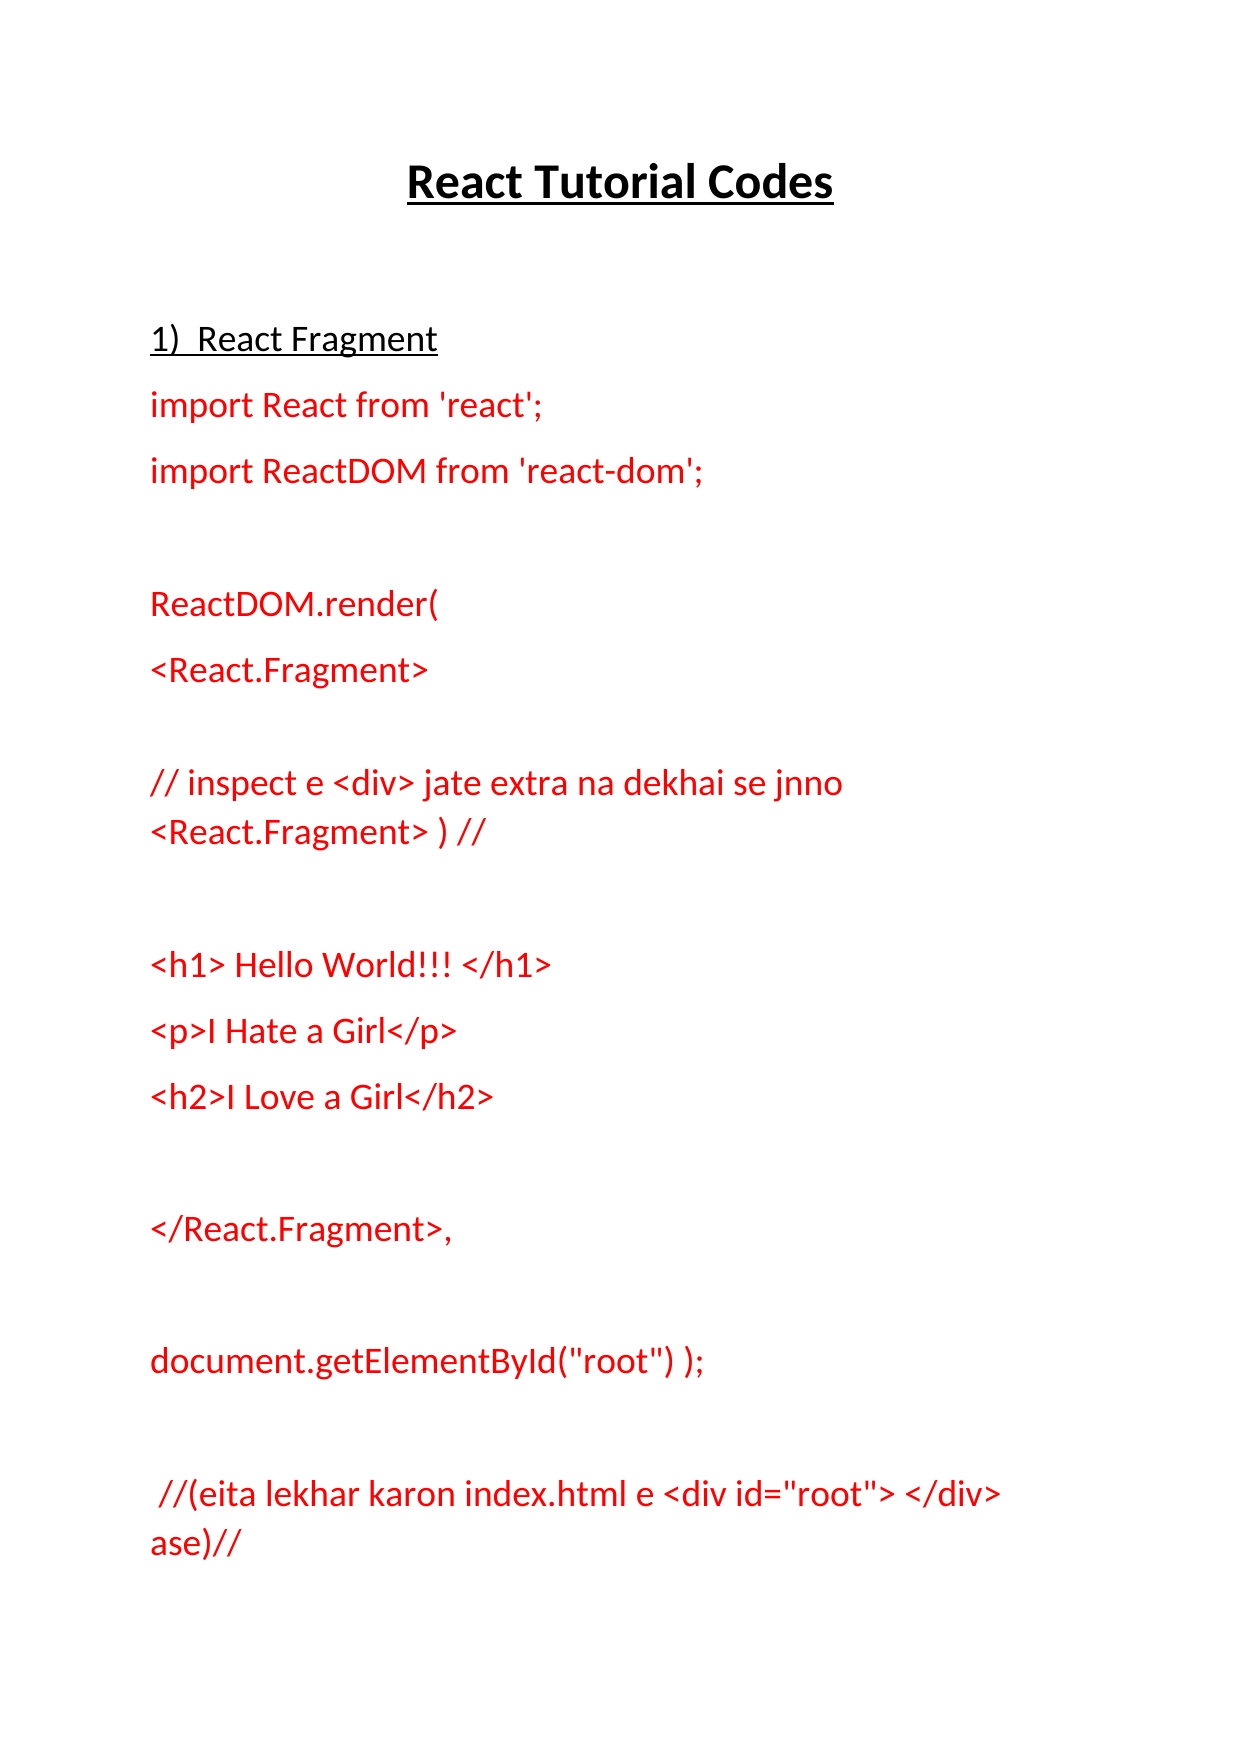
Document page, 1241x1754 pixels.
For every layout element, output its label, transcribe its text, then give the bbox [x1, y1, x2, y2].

text </React.Fragment>, [150, 1205, 1090, 1251]
text //(eita lekhar karon index.html e <div id="root"> </div> ase)// [150, 1470, 1090, 1565]
text <h1> Hello World!!! </h1> [150, 941, 1090, 986]
text React Tutorial Codes [150, 150, 1090, 211]
text <p>I Hate a Girl</p> [150, 1007, 1090, 1052]
text // inspect e <div> jate extra na dekhai se jnno <React.Fragment> ) // [150, 759, 1090, 854]
text import React from 'react'; [150, 381, 1090, 427]
text ReactDOM.render( [150, 579, 1090, 625]
text <h2>I Love a Girl</h2> [150, 1073, 1090, 1119]
text import ReactDOM from 'react-dom'; [150, 447, 1090, 493]
text <React.Fragment> [150, 646, 1090, 692]
text document.getElementById("root") ); [150, 1337, 1090, 1383]
text 1) React Fragment [150, 315, 1090, 361]
